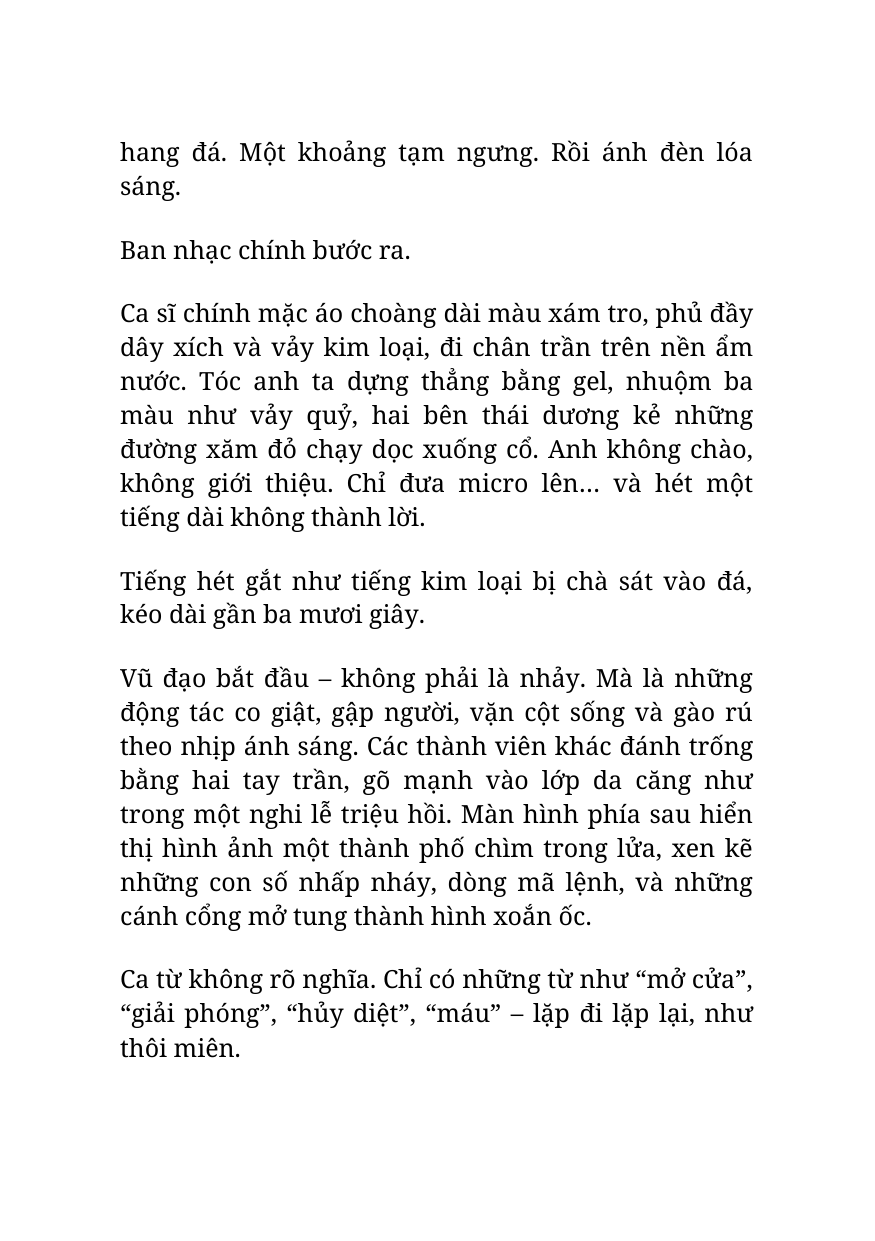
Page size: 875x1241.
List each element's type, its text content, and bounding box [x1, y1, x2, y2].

text Ca từ không rõ nghĩa. Chỉ có những từ như “mở cửa”, “giải phóng”, “hủy diệt”, “máu” – lặp đi lặp lại, như thôi miên. [120, 962, 754, 1064]
text Tiếng hét gắt như tiếng kim loại bị chà sát vào đá, kéo dài gần ba mươi giây. [120, 563, 754, 631]
text Vũ đạo bắt đầu – không phải là nhảy. Mà là những động tác co giật, gập người, vặn cột sống và gào rú theo nhịp ánh sáng. Các thành viên khác đánh trống bằng hai tay trần, gõ mạnh vào lớp da căng như trong một nghi lễ triệu hồi. Màn hình phía sau hiển thị hình ảnh một thành phố chìm trong lửa, xen kẽ những con số nhấp nháy, dòng mã lệnh, và những cánh cổng mở tung thành hình xoắn ốc. [120, 660, 754, 933]
text Ban nhạc chính bước ra. [120, 232, 754, 266]
text Ca sĩ chính mặc áo choàng dài màu xám tro, phủ đầy dây xích và vảy kim loại, đi chân trần trên nền ẩm nước. Tóc anh ta dựng thẳng bằng gel, nhuộm ba màu như vảy quỷ, hai bên thái dương kẻ những đường xăm đỏ chạy dọc xuống cổ. Anh không chào, không giới thiệu. Chỉ đưa micro lên… và hét một tiếng dài không thành lời. [120, 296, 754, 534]
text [120, 135, 754, 203]
